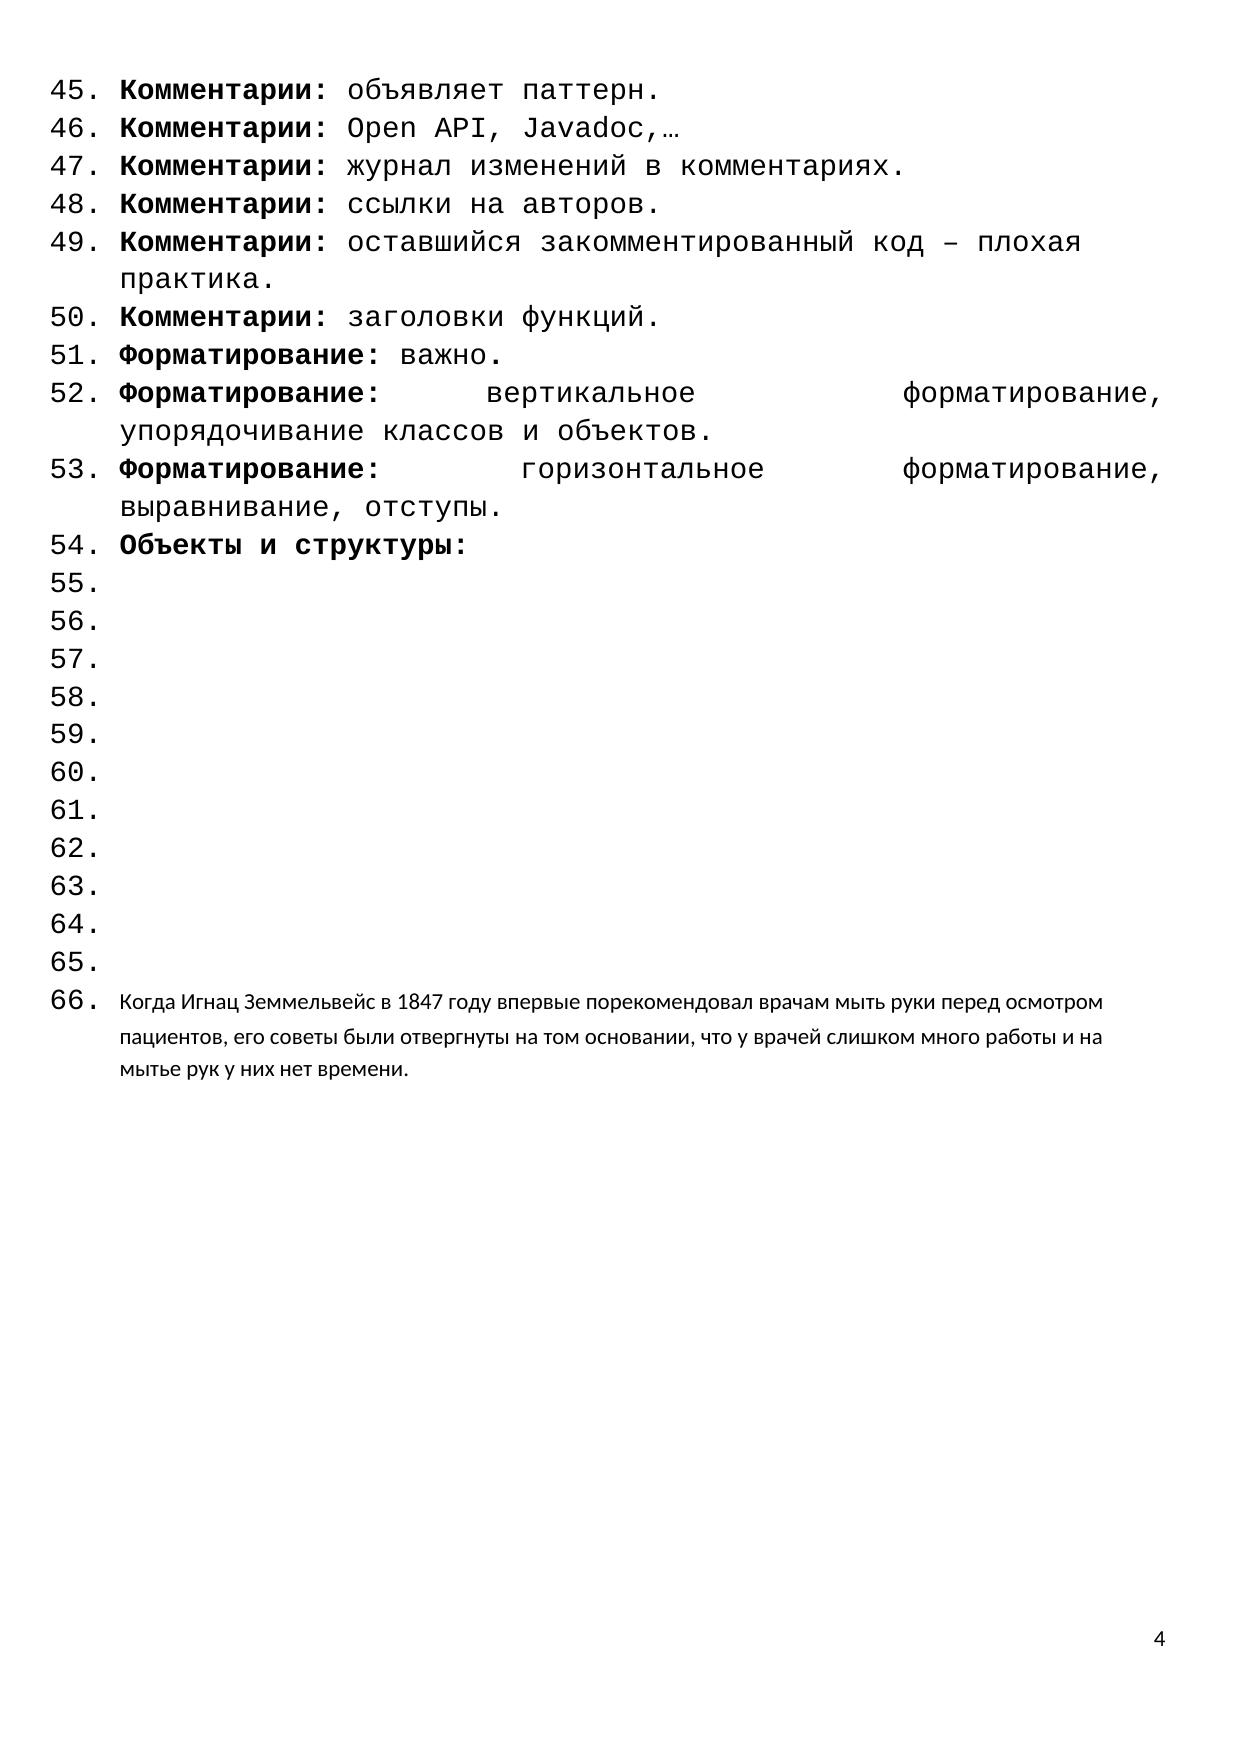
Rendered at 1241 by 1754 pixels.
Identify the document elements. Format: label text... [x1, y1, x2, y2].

list Форматирование: вертикальное форматирование, упорядочивание классов и объектов. [119, 378, 1165, 449]
list Объекты и структуры: [119, 530, 1165, 563]
list Комментарии: оставшийся закомментированный код – плохая практика. [119, 227, 1165, 298]
list Комментарии: объявляет паттерн. [119, 75, 1165, 108]
list Когда Игнац Земмельвейс в 1847 году впервые порекомендовал врачам мыть руки перед осмотром пациентов, его советы были отвергнуты на том основании, что у врачей слишком много работы и на мытье рук у них нет времени. [119, 985, 1165, 1082]
list Комментарии: ссылки на авторов. [119, 189, 1165, 222]
list Форматирование: горизонтальное форматирование, выравнивание, отступы. [119, 454, 1165, 525]
list Комментарии: журнал изменений в комментариях. [119, 151, 1165, 184]
list Комментарии: Open API, Javadoc,… [119, 113, 1165, 146]
list Форматирование: важно. [119, 340, 1165, 373]
list Комментарии: заголовки функций. [119, 302, 1165, 336]
